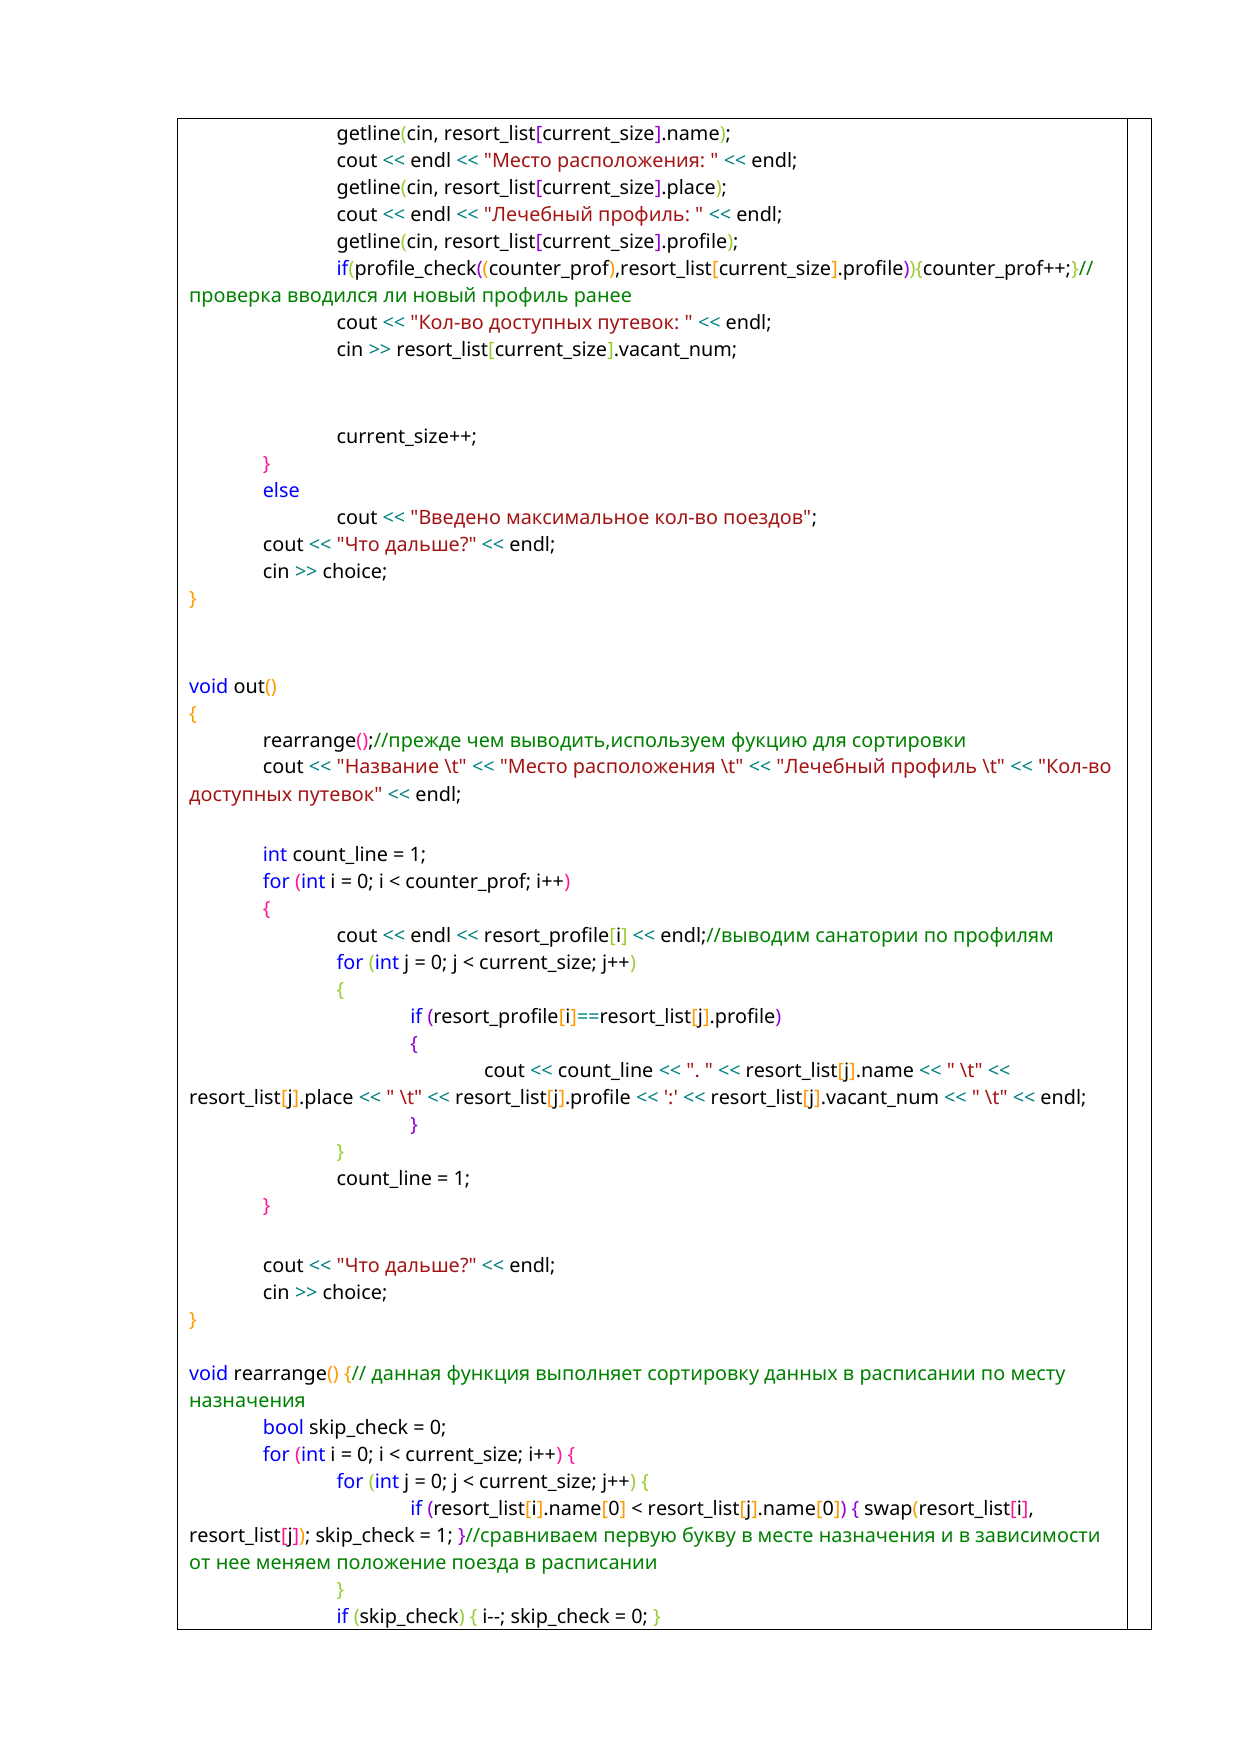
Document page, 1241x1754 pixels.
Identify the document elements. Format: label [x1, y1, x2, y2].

table_cell [178, 119, 1127, 1629]
table_cell [1128, 119, 1151, 1629]
